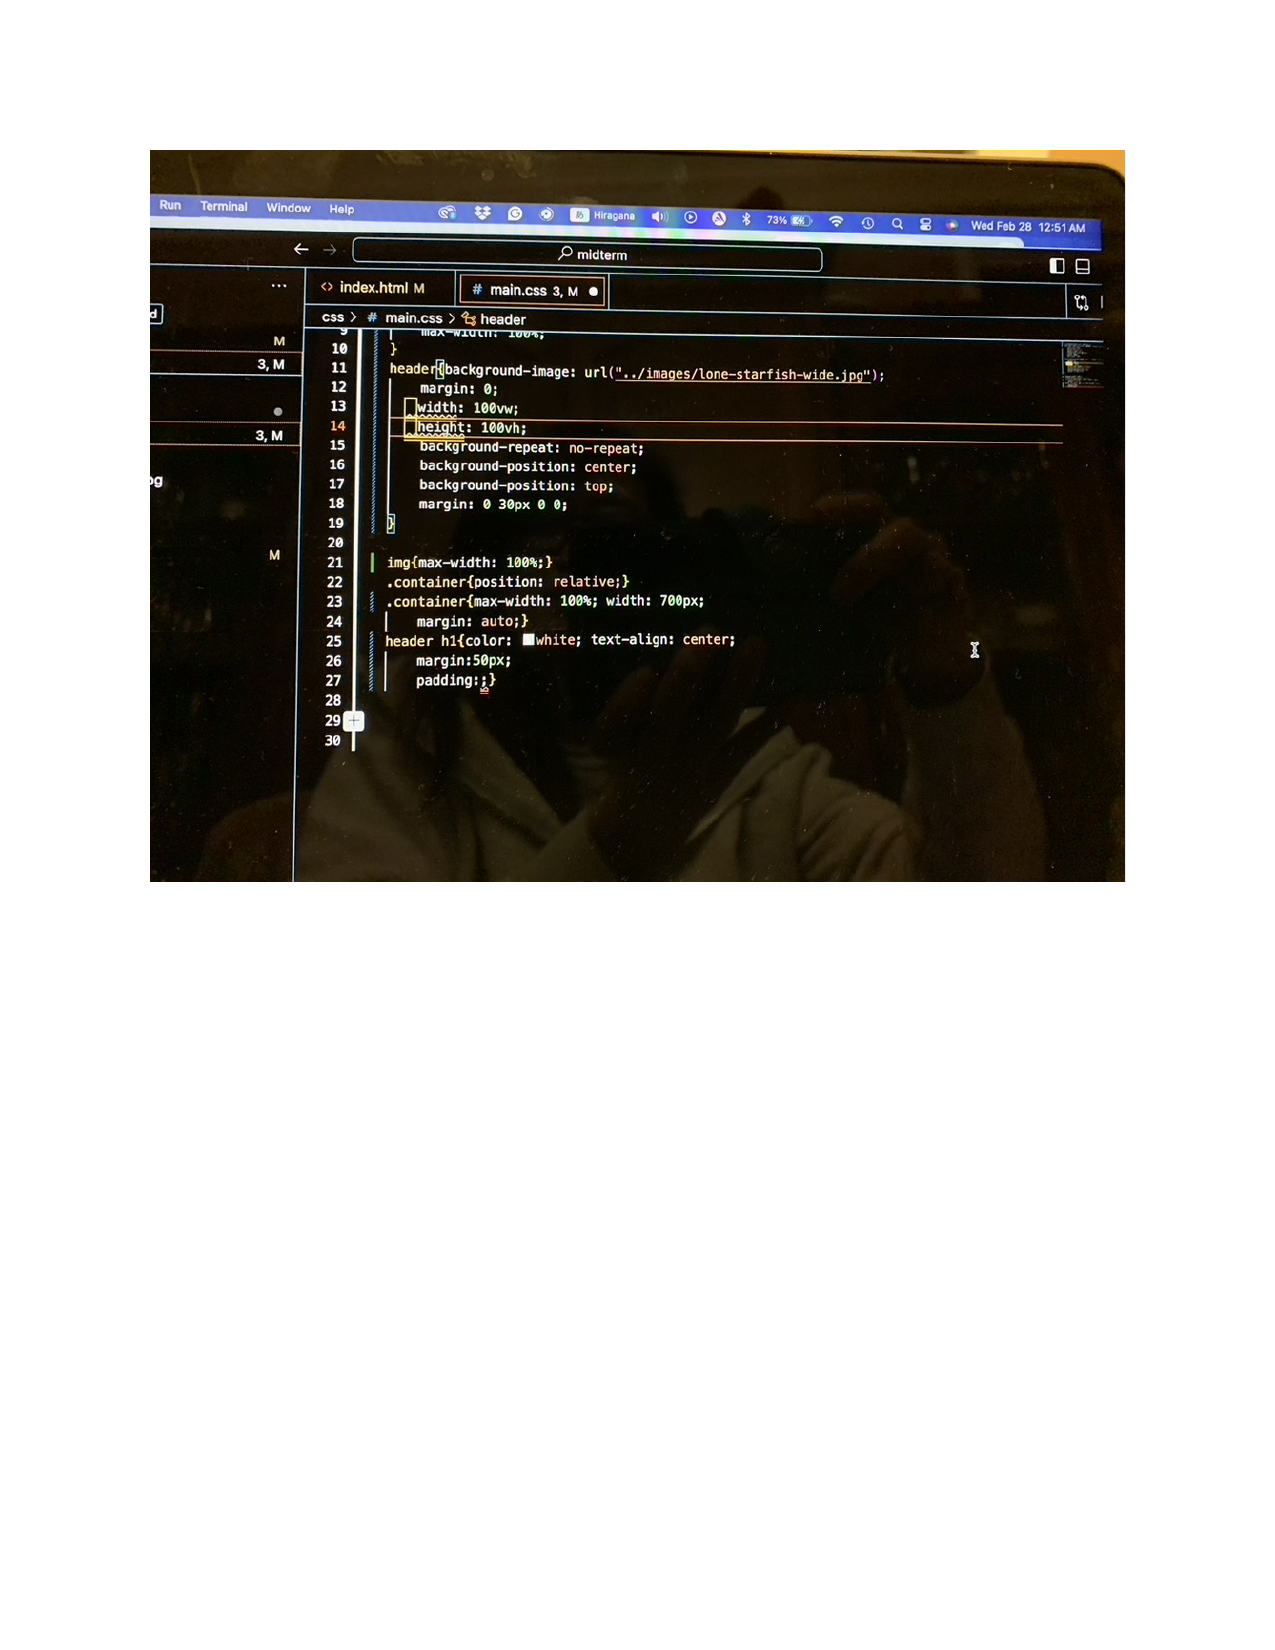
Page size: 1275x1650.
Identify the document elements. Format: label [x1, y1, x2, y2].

picture [150, 150, 1125, 882]
